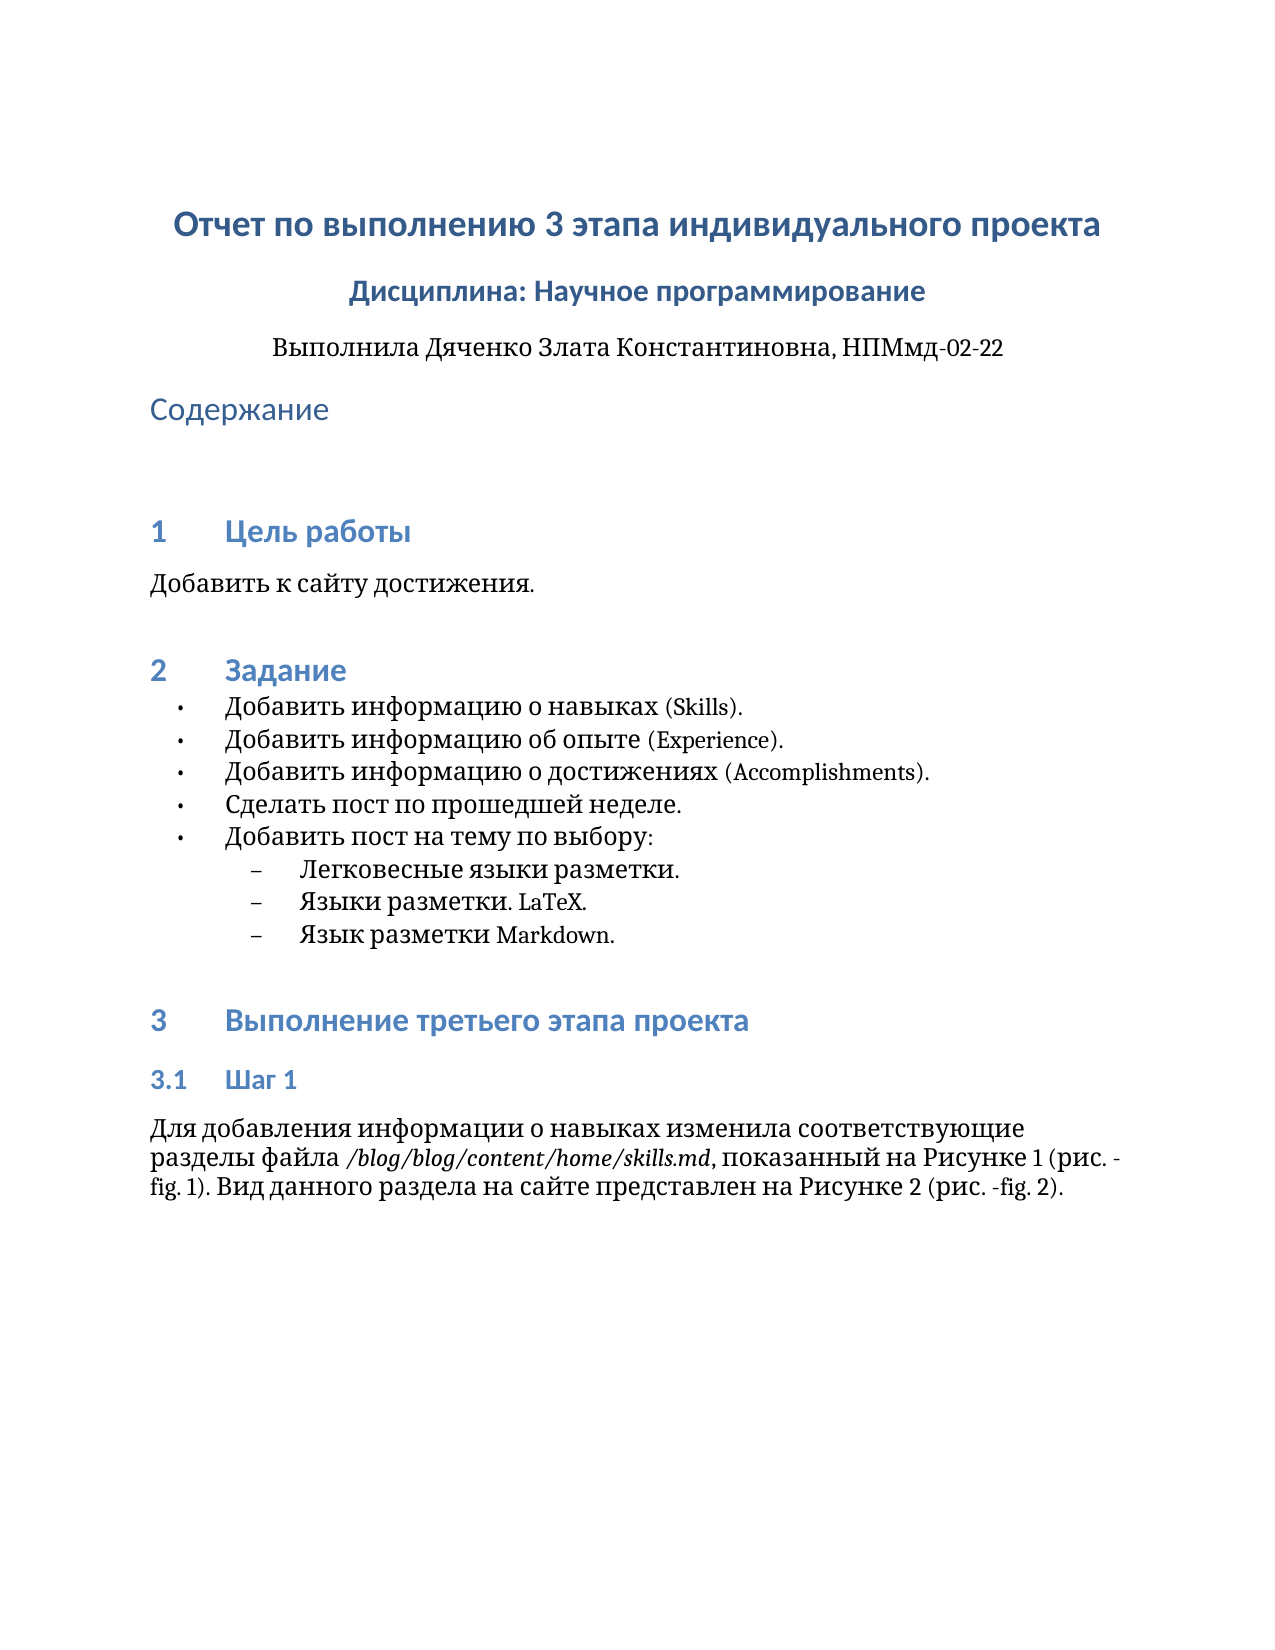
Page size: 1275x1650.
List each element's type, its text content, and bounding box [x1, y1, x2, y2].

text Для добавления информации о навыках изменила соответствующие разделы файла /blog/blog/content/home/skills.md, показанный на Рисунке 1 (рис. -fig. 1). Вид данного раздела на сайте представлен на Рисунке 2 (рис. -fig. 2). [150, 1115, 1125, 1202]
list Легковесные языки разметки. [250, 856, 1125, 884]
list Добавить информацию о достижениях (Accomplishments). [175, 758, 1125, 787]
list Сделать пост по прошедшей неделе. [175, 791, 1125, 819]
subtitle Дисциплина: Научное программирование [150, 271, 1125, 309]
subtitle 2 Задание [150, 649, 1125, 689]
list Добавить пост на тему по выбору: [175, 823, 1125, 852]
text Добавить к сайту достижения. [150, 570, 1125, 599]
text Выполнила Дяченко Злата Константиновна, НПМмд-02-22 [150, 334, 1125, 363]
list Добавить информацию о навыках (Skills). [175, 693, 1125, 722]
subtitle 1 Цель работы [150, 510, 1125, 551]
list Добавить информацию об опыте (Experience). [175, 726, 1125, 754]
list Язык разметки Markdown. [250, 921, 1125, 949]
list Языки разметки. LaTeX. [250, 888, 1125, 917]
subtitle 3 Выполнение третьего этапа проекта [150, 999, 1125, 1040]
subtitle 3.1 Шаг 1 [150, 1061, 1125, 1097]
title Отчет по выполнению 3 этапа индивидуального проекта [150, 200, 1125, 246]
